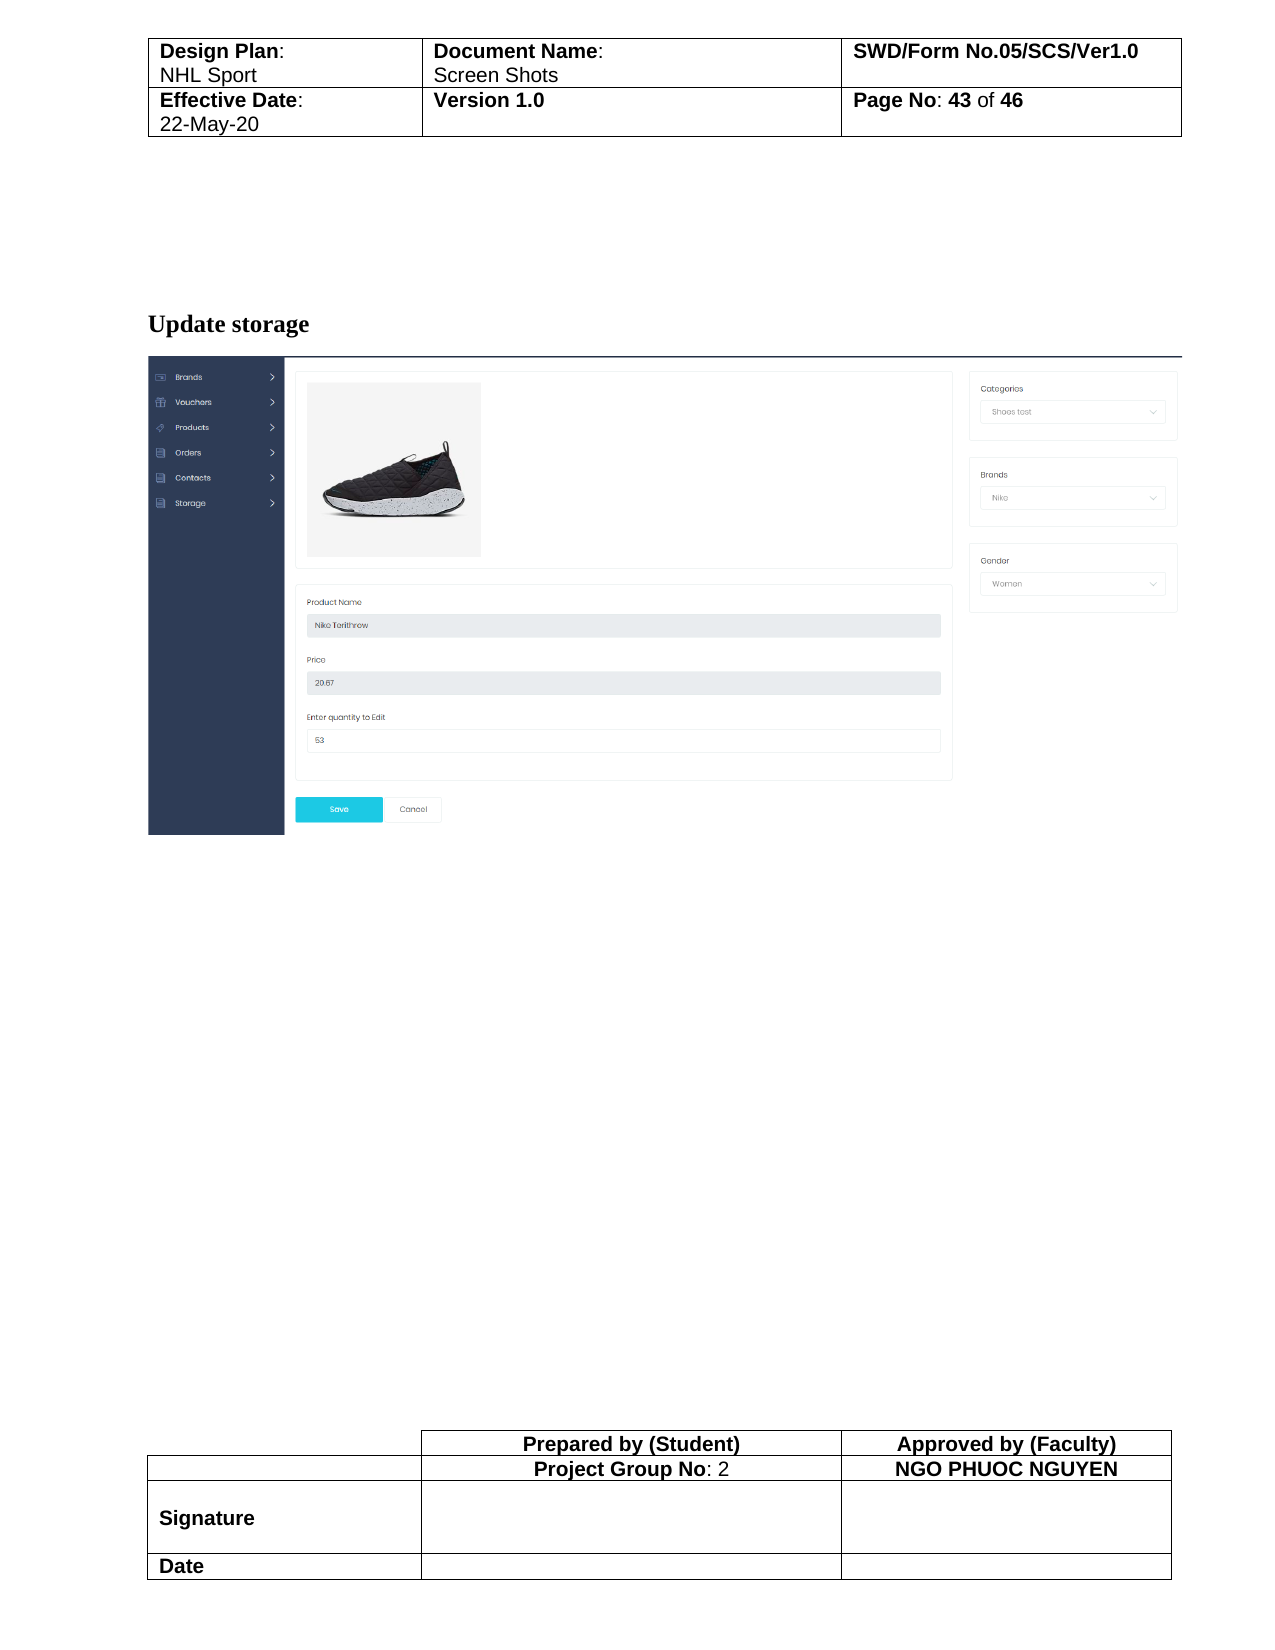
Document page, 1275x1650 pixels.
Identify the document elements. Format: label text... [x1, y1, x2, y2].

text Update storage [148, 309, 1186, 337]
picture [147, 356, 1181, 835]
